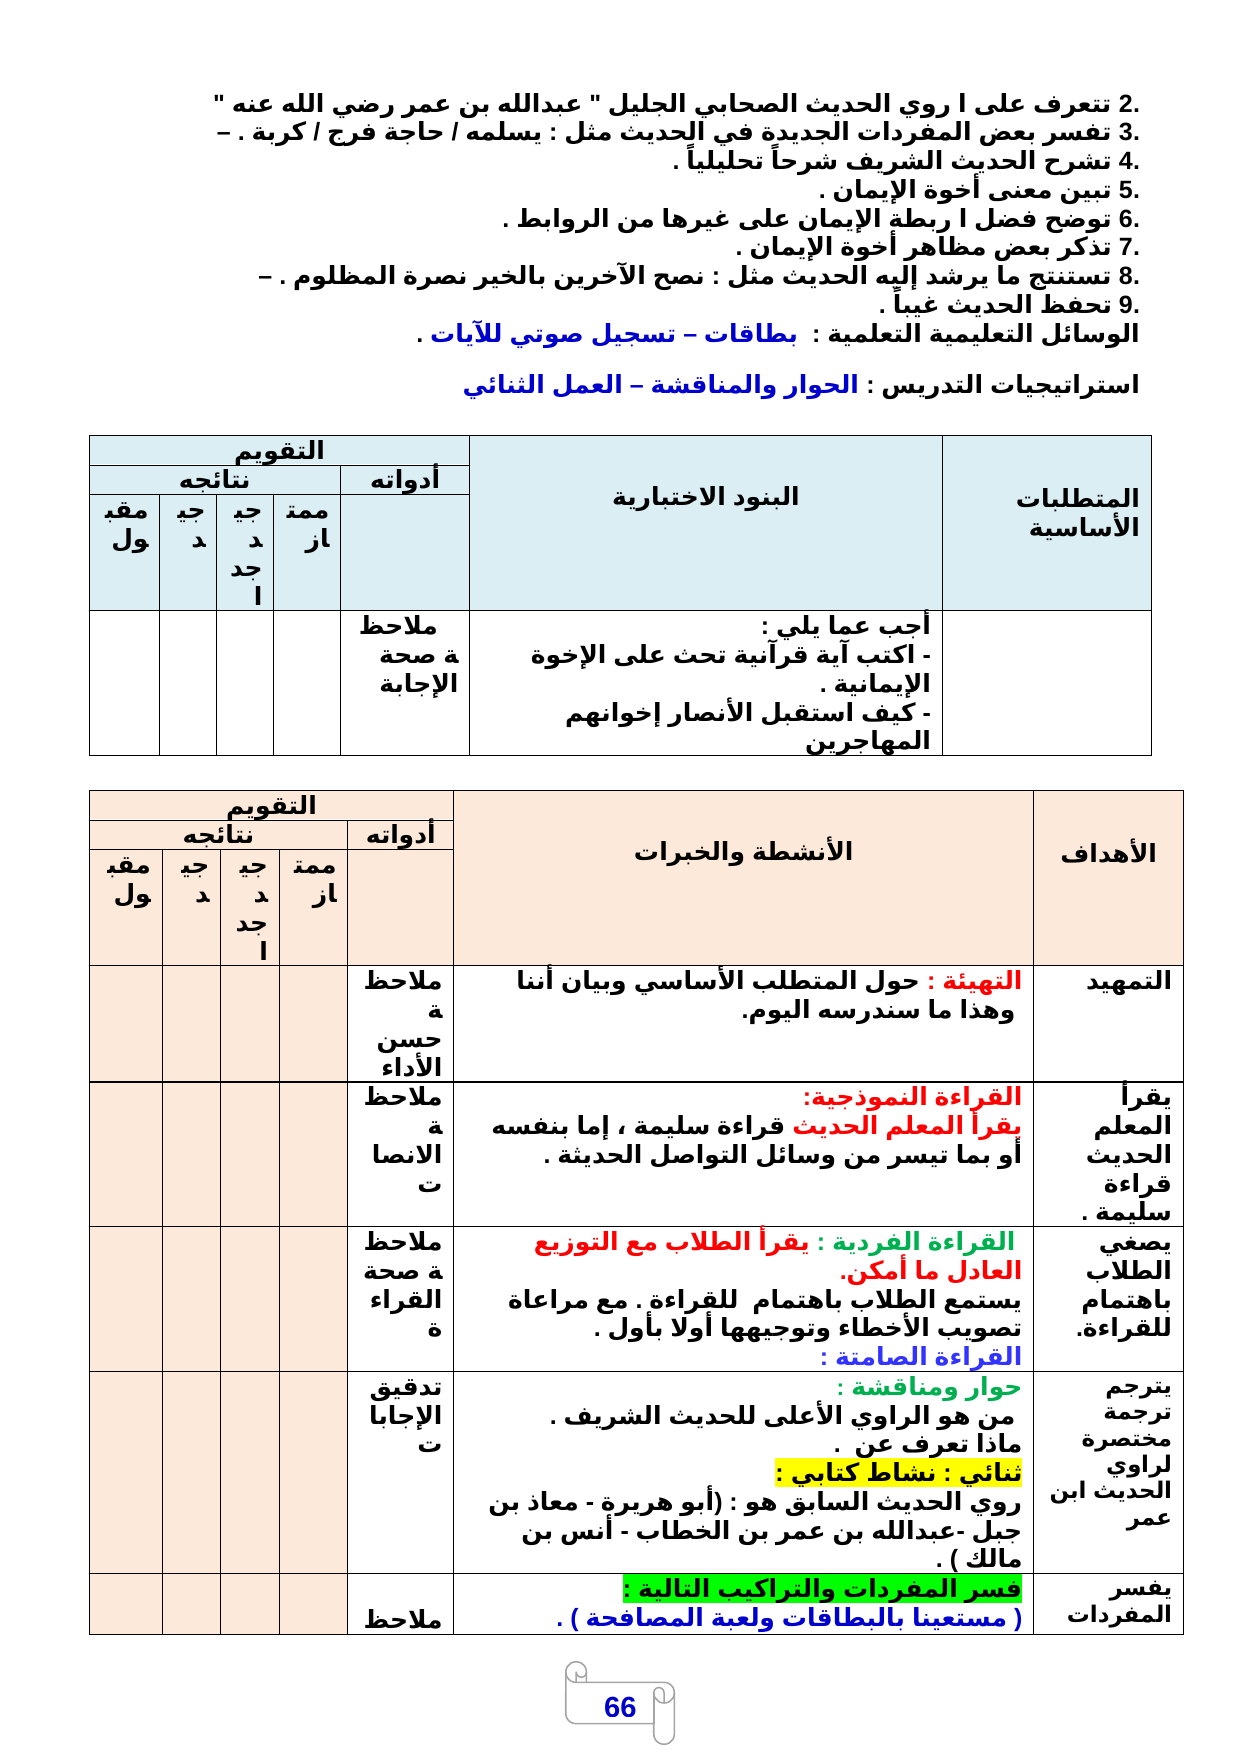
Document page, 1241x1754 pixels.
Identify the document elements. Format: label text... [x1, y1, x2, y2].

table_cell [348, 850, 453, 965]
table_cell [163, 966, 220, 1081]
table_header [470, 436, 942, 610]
text استراتيجيات التدريس : الحوار والمناقشة – العمل الثنائي [100, 370, 1140, 399]
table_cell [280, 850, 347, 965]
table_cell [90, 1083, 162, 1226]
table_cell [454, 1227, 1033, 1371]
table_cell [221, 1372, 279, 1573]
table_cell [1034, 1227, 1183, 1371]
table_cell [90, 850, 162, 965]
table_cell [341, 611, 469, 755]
text .9 تحفظ الحديث غيباً . [100, 290, 1140, 319]
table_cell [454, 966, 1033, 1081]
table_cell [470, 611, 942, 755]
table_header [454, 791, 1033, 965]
text .7 تذكر بعض مظاهر أخوة الإيمان . [100, 232, 1140, 261]
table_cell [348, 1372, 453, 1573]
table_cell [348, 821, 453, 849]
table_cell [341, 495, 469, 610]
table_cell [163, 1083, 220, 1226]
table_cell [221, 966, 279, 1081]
text .4 تشرح الحديث الشريف شرحاً تحليلياً . [100, 146, 1140, 175]
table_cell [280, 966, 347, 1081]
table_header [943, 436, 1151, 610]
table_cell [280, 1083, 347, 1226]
text .2 تتعرف على ا روي الحديث الصحابي الجليل " عبدالله بن عمر رضي الله عنه " [100, 89, 1140, 117]
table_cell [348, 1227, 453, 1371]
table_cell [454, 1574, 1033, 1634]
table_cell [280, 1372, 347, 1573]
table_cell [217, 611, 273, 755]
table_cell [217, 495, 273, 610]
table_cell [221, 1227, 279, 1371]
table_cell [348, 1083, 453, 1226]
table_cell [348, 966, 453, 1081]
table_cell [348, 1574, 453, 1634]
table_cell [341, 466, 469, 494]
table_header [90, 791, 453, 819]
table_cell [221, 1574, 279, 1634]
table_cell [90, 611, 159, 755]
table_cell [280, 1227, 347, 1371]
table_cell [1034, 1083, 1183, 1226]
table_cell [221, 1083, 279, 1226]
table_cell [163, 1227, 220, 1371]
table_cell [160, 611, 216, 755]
text .8 تستنتج ما يرشد إليه الحديث مثل : نصح الآخرين بالخير نصرة المظلوم . – [100, 261, 1140, 290]
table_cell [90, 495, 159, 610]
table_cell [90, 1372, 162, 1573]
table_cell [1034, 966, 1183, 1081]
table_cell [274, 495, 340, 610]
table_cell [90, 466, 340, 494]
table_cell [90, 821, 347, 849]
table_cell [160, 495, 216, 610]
text .3 تفسر بعض المفردات الجديدة في الحديث مثل : يسلمه / حاجة فرج / كربة . – [100, 117, 1140, 146]
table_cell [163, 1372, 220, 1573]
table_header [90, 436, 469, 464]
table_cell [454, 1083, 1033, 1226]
text .5 تبين معنى أخوة الإيمان . [100, 175, 1140, 204]
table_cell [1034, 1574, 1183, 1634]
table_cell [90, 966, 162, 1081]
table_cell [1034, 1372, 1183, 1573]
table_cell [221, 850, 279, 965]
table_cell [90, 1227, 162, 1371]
text .6 توضح فضل ا ربطة الإيمان على غيرها من الروابط . [100, 204, 1140, 232]
text الوسائل التعليمية التعلمية : بطاقات – تسجيل صوتي للآيات . [100, 319, 1140, 347]
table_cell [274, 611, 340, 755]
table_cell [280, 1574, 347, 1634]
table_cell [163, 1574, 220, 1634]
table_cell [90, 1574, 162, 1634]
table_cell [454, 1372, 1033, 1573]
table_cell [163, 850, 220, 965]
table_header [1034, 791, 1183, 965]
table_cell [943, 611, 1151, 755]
